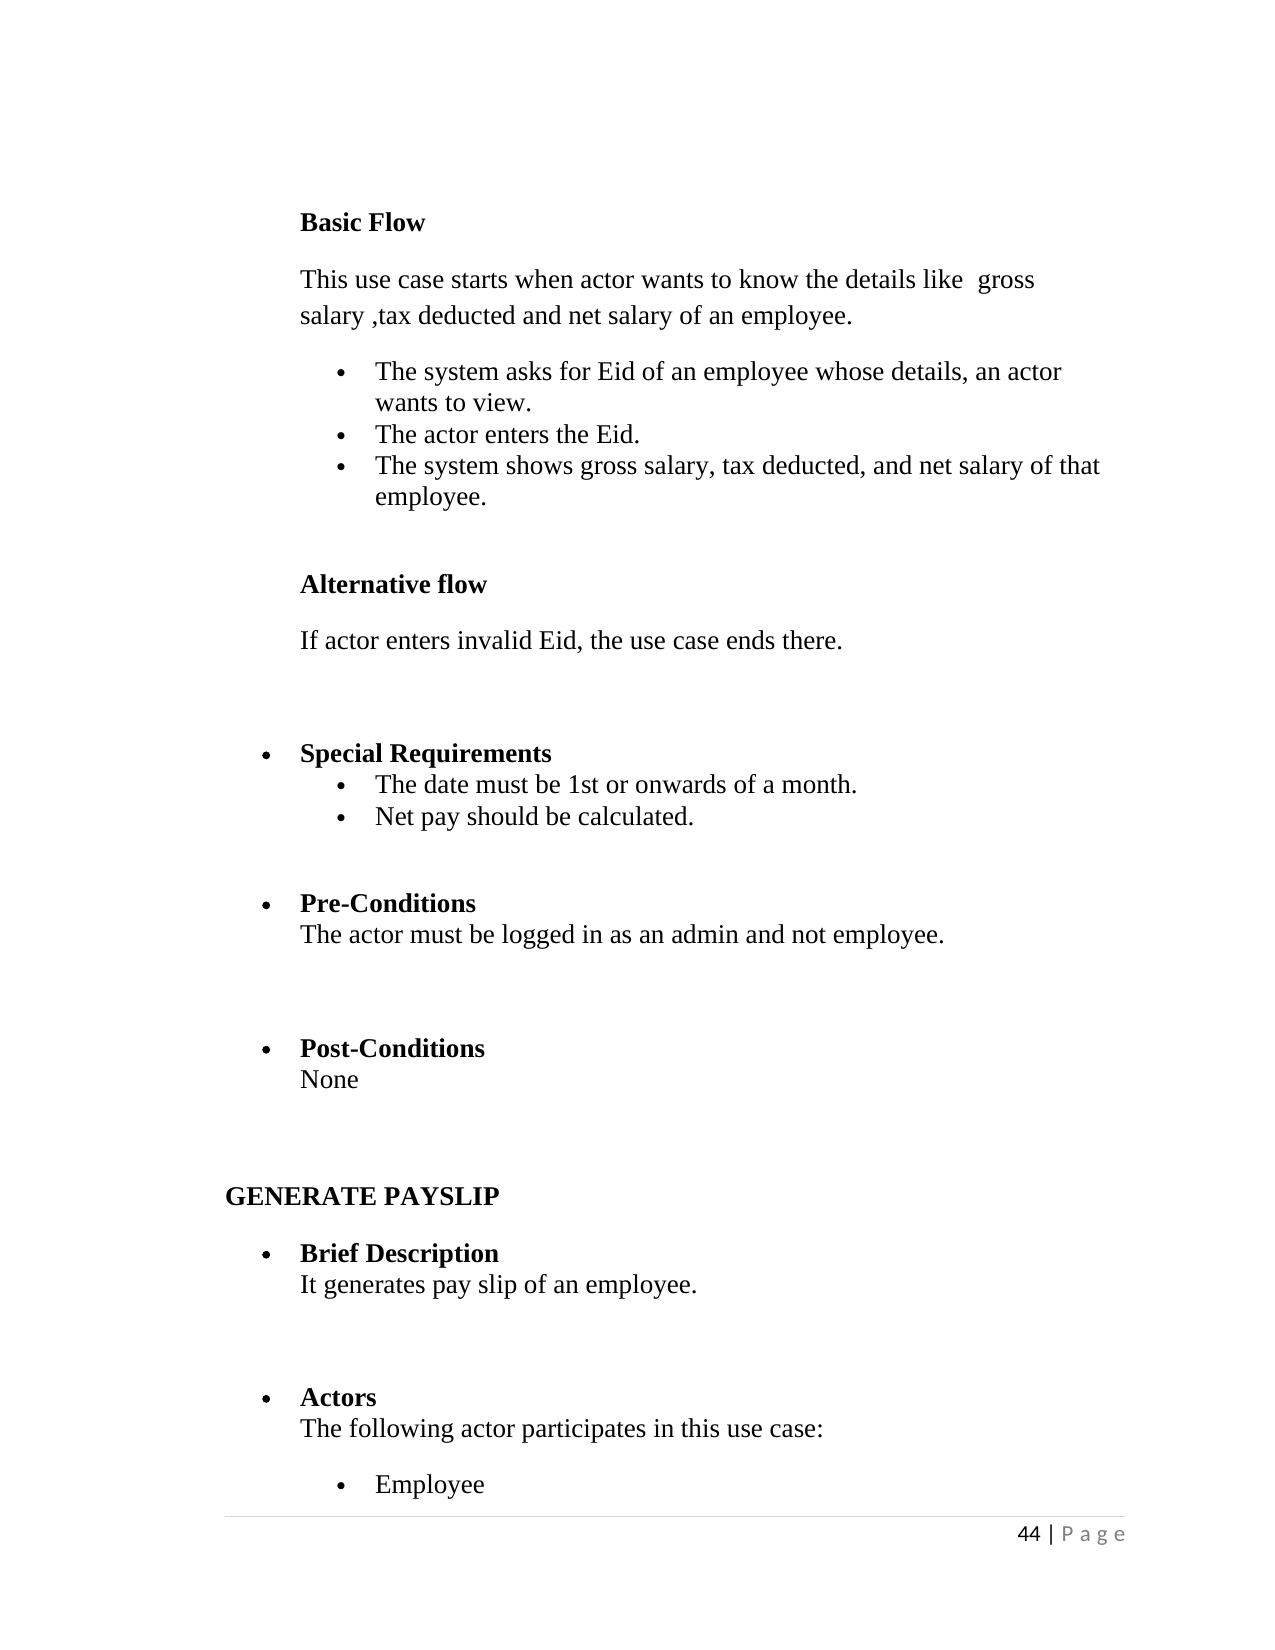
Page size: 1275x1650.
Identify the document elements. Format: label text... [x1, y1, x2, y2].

list The date must be 1st or onwards of a month. [337, 768, 1125, 800]
text Alternative flow [300, 568, 1125, 599]
list Employee [337, 1469, 1125, 1500]
text Basic Flow [300, 207, 1125, 238]
list The actor enters the Eid. [337, 418, 1125, 449]
list Brief Description [262, 1237, 1125, 1268]
text GENERATE PAYSLIP [225, 1180, 1125, 1211]
text None [300, 1063, 1125, 1094]
text The actor must be logged in as an admin and not employee. [300, 918, 1125, 950]
text If actor enters invalid Eid, the use case ends there. [300, 624, 1125, 655]
list Actors [262, 1381, 1125, 1412]
list Post-Conditions [262, 1032, 1125, 1063]
text It generates pay slip of an employee. [300, 1268, 1125, 1299]
list The system shows gross salary, tax deducted, and net salary of that employee. [337, 449, 1125, 511]
list Special Requirements [262, 737, 1125, 768]
text This use case starts when actor wants to know the details like gross salary ,tax deducted and net salary of an employee. [300, 263, 1125, 330]
list Pre-Conditions [262, 887, 1125, 918]
text The following actor participates in this use case: [300, 1412, 1125, 1443]
list Net pay should be calculated. [337, 800, 1125, 831]
list The system asks for Eid of an employee whose details, an actor wants to view. [337, 355, 1125, 418]
